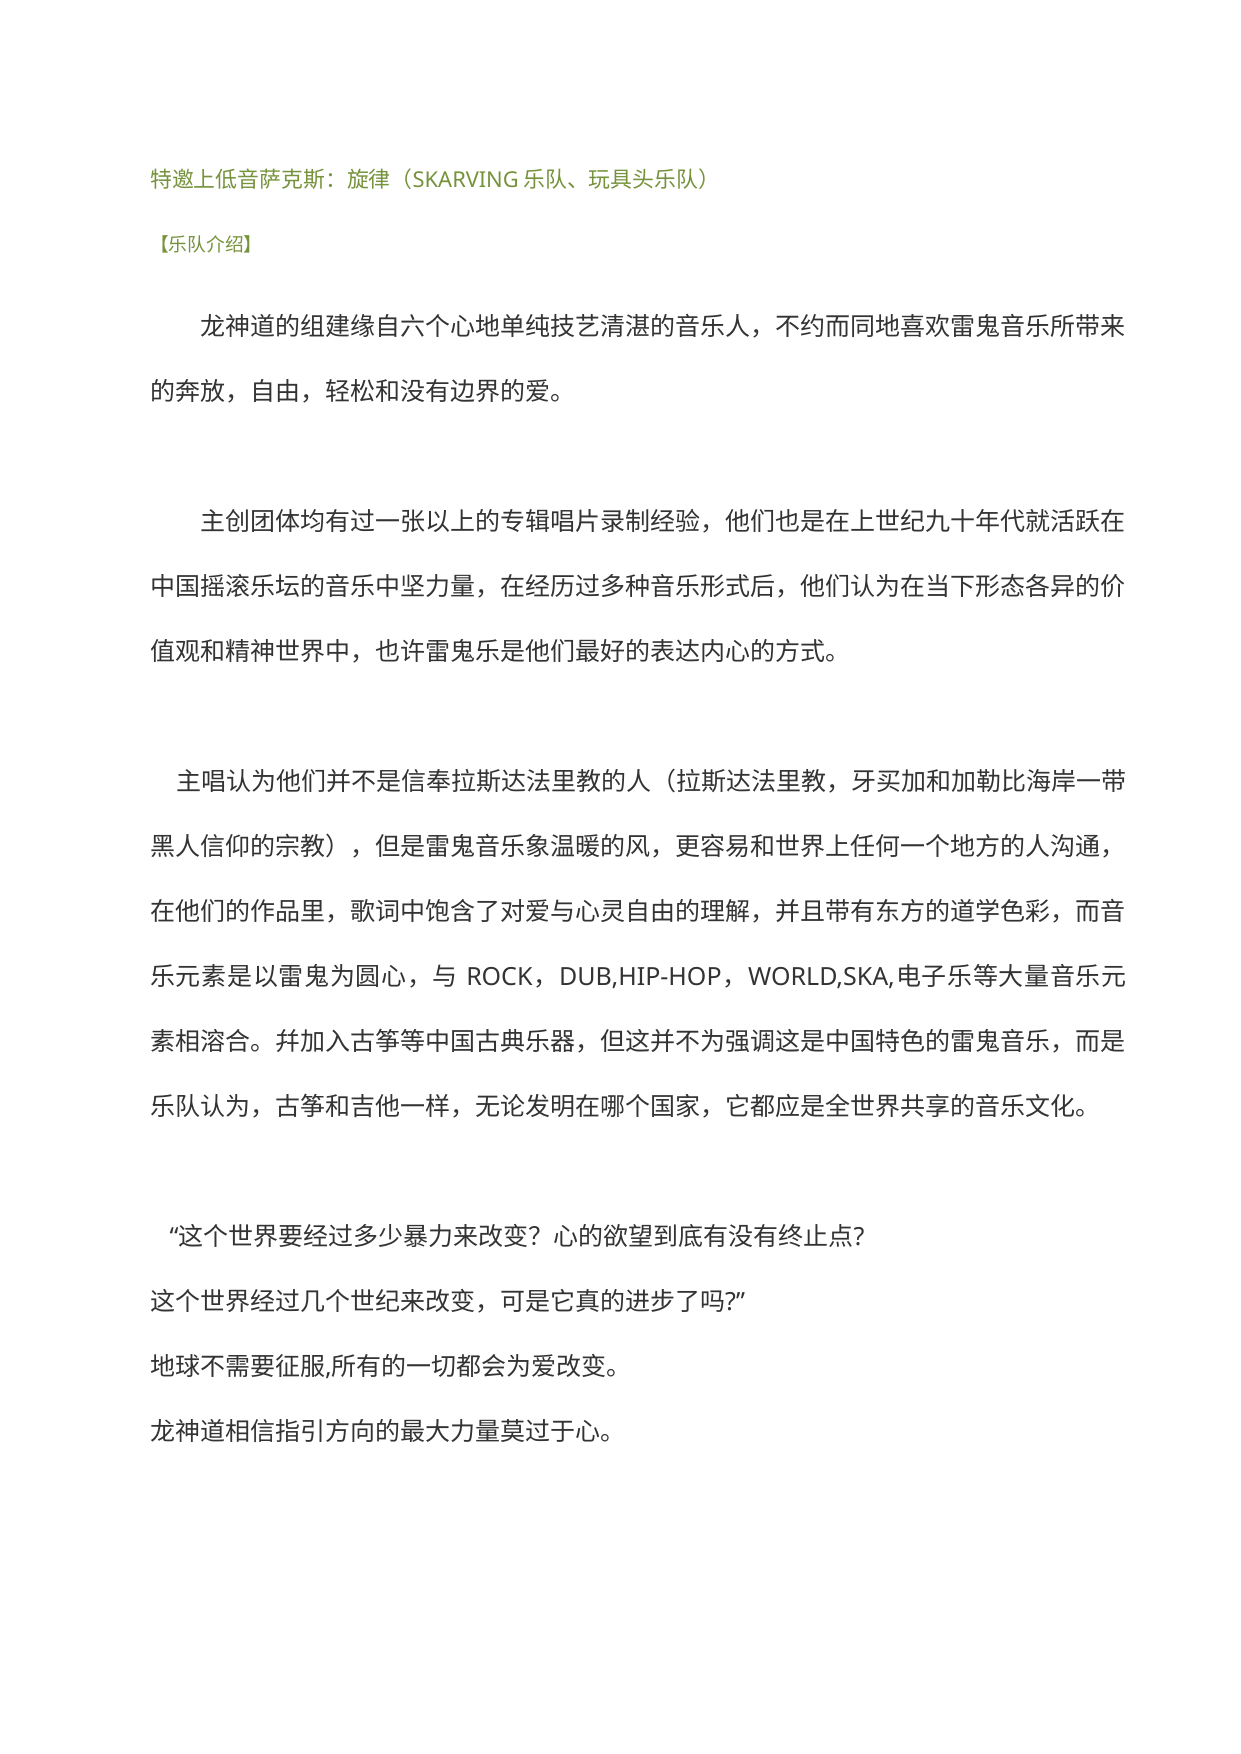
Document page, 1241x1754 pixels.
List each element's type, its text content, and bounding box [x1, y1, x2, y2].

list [150, 162, 1128, 194]
list 龙神道的组建缘自六个心地单纯技艺清湛的音乐人，不约而同地喜欢雷鬼音乐所带来的奔放，自由，轻松和没有边界的爱。 主创团体均有过一张以上的专辑唱片录制经验，他们也是在上世纪九十年代就活跃在中国摇滚乐坛的音乐中坚力量，在经历过多种音乐形式后，他们认为在当下形态各异的价值观和精神世界中，也许雷鬼乐是他们最好的表达内心的方式。 主唱认为他们并不是信奉拉斯达法里教的人（拉斯达法里教，牙买加和加勒比海岸一带黑人信仰的宗教），但是雷鬼音乐象温暖的风，更容易和世界上任何一个地方的人沟通，在他们的作品里，歌词中饱含了对爱与心灵自由的理解，并且带有东方的道学色彩，而音乐元素是以雷鬼为圆心，与 ROCK，DUB,HIP-HOP，WORLD,SKA,电子乐等大量音乐元素相溶合。幷加入古筝等中国古典乐器，但这并不为强调这是中国特色的雷鬼音乐，而是乐队认为，古筝和吉他一样，无论发明在哪个国家，它都应是全世界共享的音乐文化。 “这个世界要经过多少暴力来改变？心的欲望到底有没有终止点? 这个世界经过几个世纪来改变，可是它真的进步了吗?” 地球不需要征服,所有的一切都会为爱改变。 龙神道相信指引方向的最大力量莫过于心。 [150, 292, 1128, 1462]
list 【乐队介绍】 [150, 227, 1128, 259]
